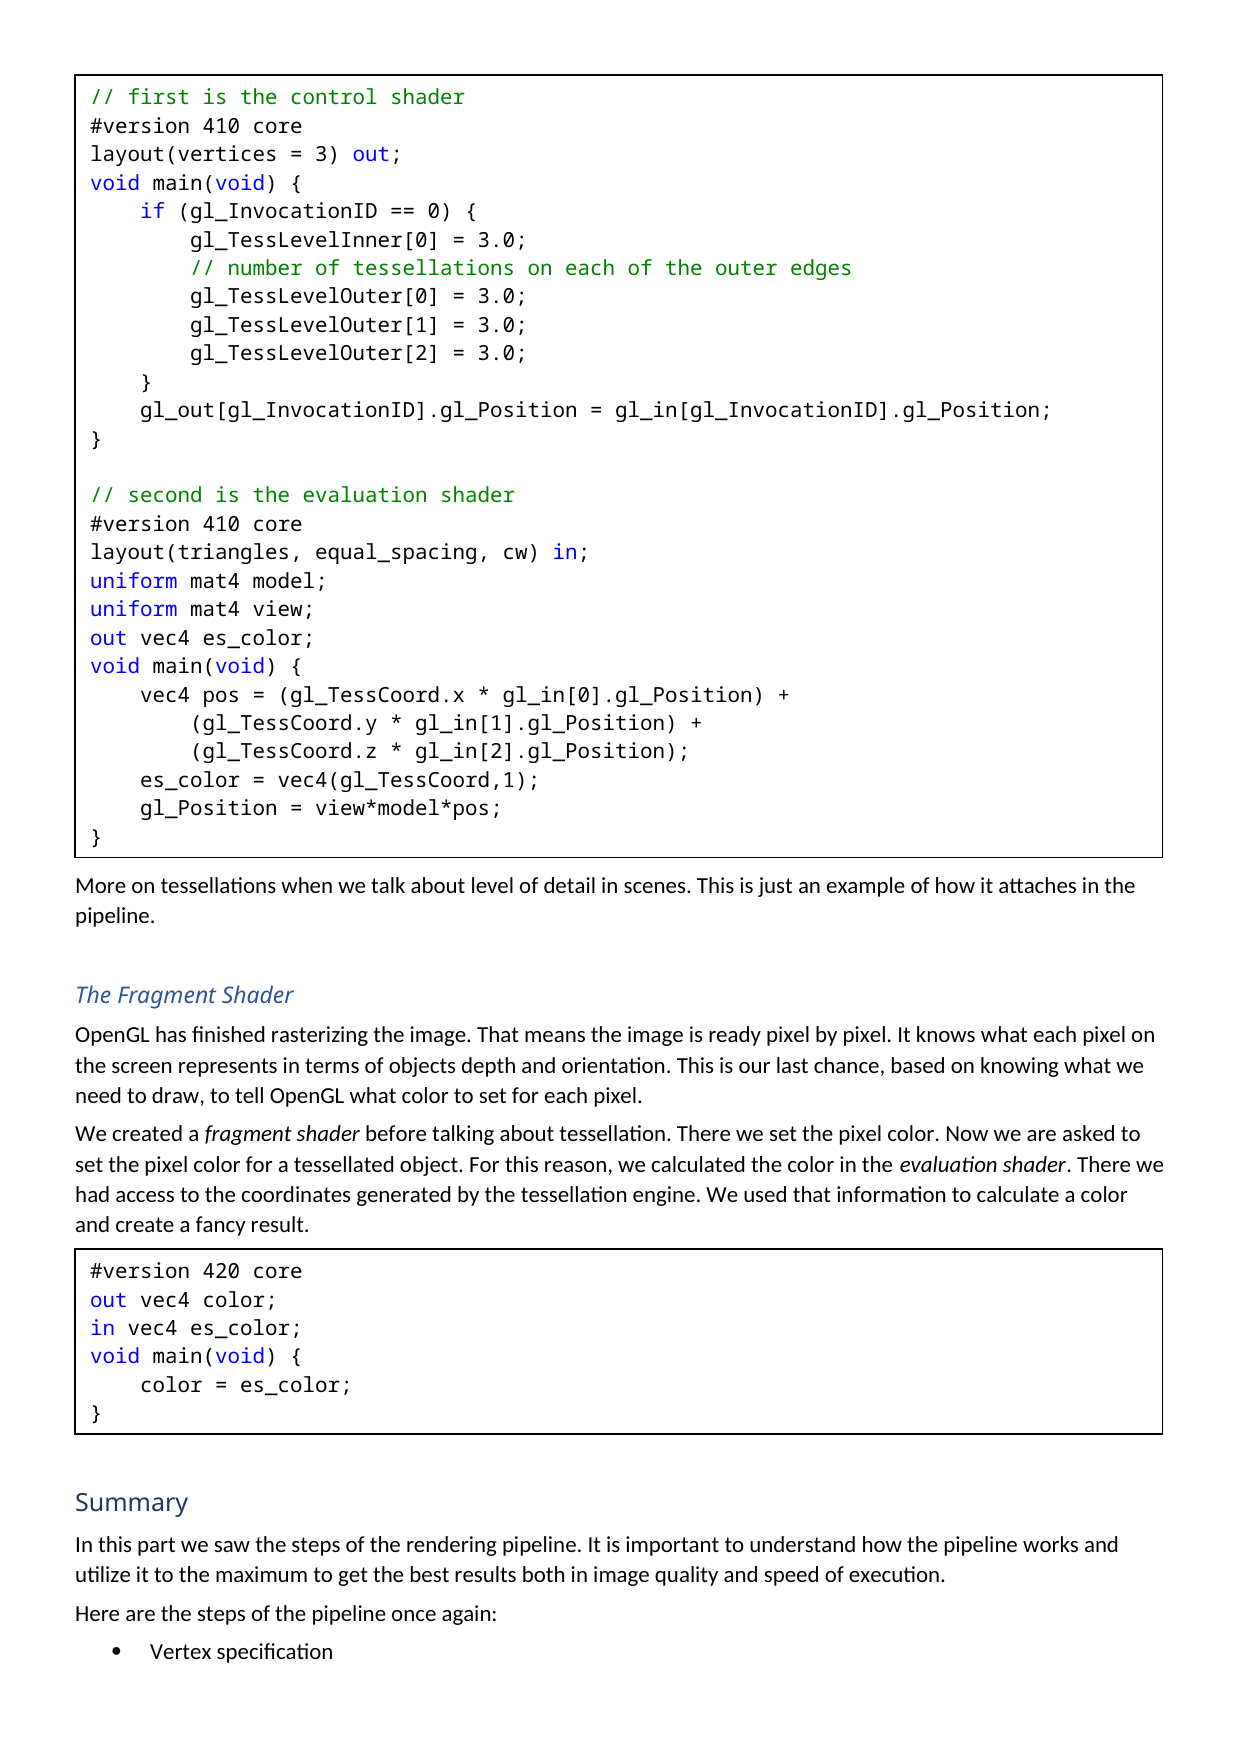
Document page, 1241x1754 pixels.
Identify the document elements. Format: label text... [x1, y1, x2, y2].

text OpenGL has finished rasterizing the image. That means the image is ready pixel by pixel. It knows what each pixel on the screen represents in terms of objects depth and orientation. This is our last chance, based on knowing what we need to draw, to tell OpenGL what color to set for each pixel. [75, 1021, 1165, 1109]
text We created a fragment shader before talking about tessellation. There we set the pixel color. Now we are asked to set the pixel color for a tessellated object. For this reason, we calculated the color in the evaluation shader. There we had access to the coordinates generated by the tessellation engine. We used that information to calculate a color and create a fancy result. [75, 1119, 1165, 1238]
text In this part we saw the steps of the rendering pipeline. It is important to understand how the pipeline works and utilize it to the maximum to get the best results both in image quality and speed of execution. [75, 1530, 1165, 1588]
text More on tessellations when we talk about level of detail in scenes. This is just an example of how it attaches in the pipeline. [75, 871, 1165, 929]
list Vertex specification [112, 1637, 1165, 1666]
subtitle The Fragment Shader [75, 978, 1165, 1010]
subtitle Summary [75, 1485, 1165, 1519]
text Here are the steps of the pipeline once again: [75, 1599, 1165, 1627]
